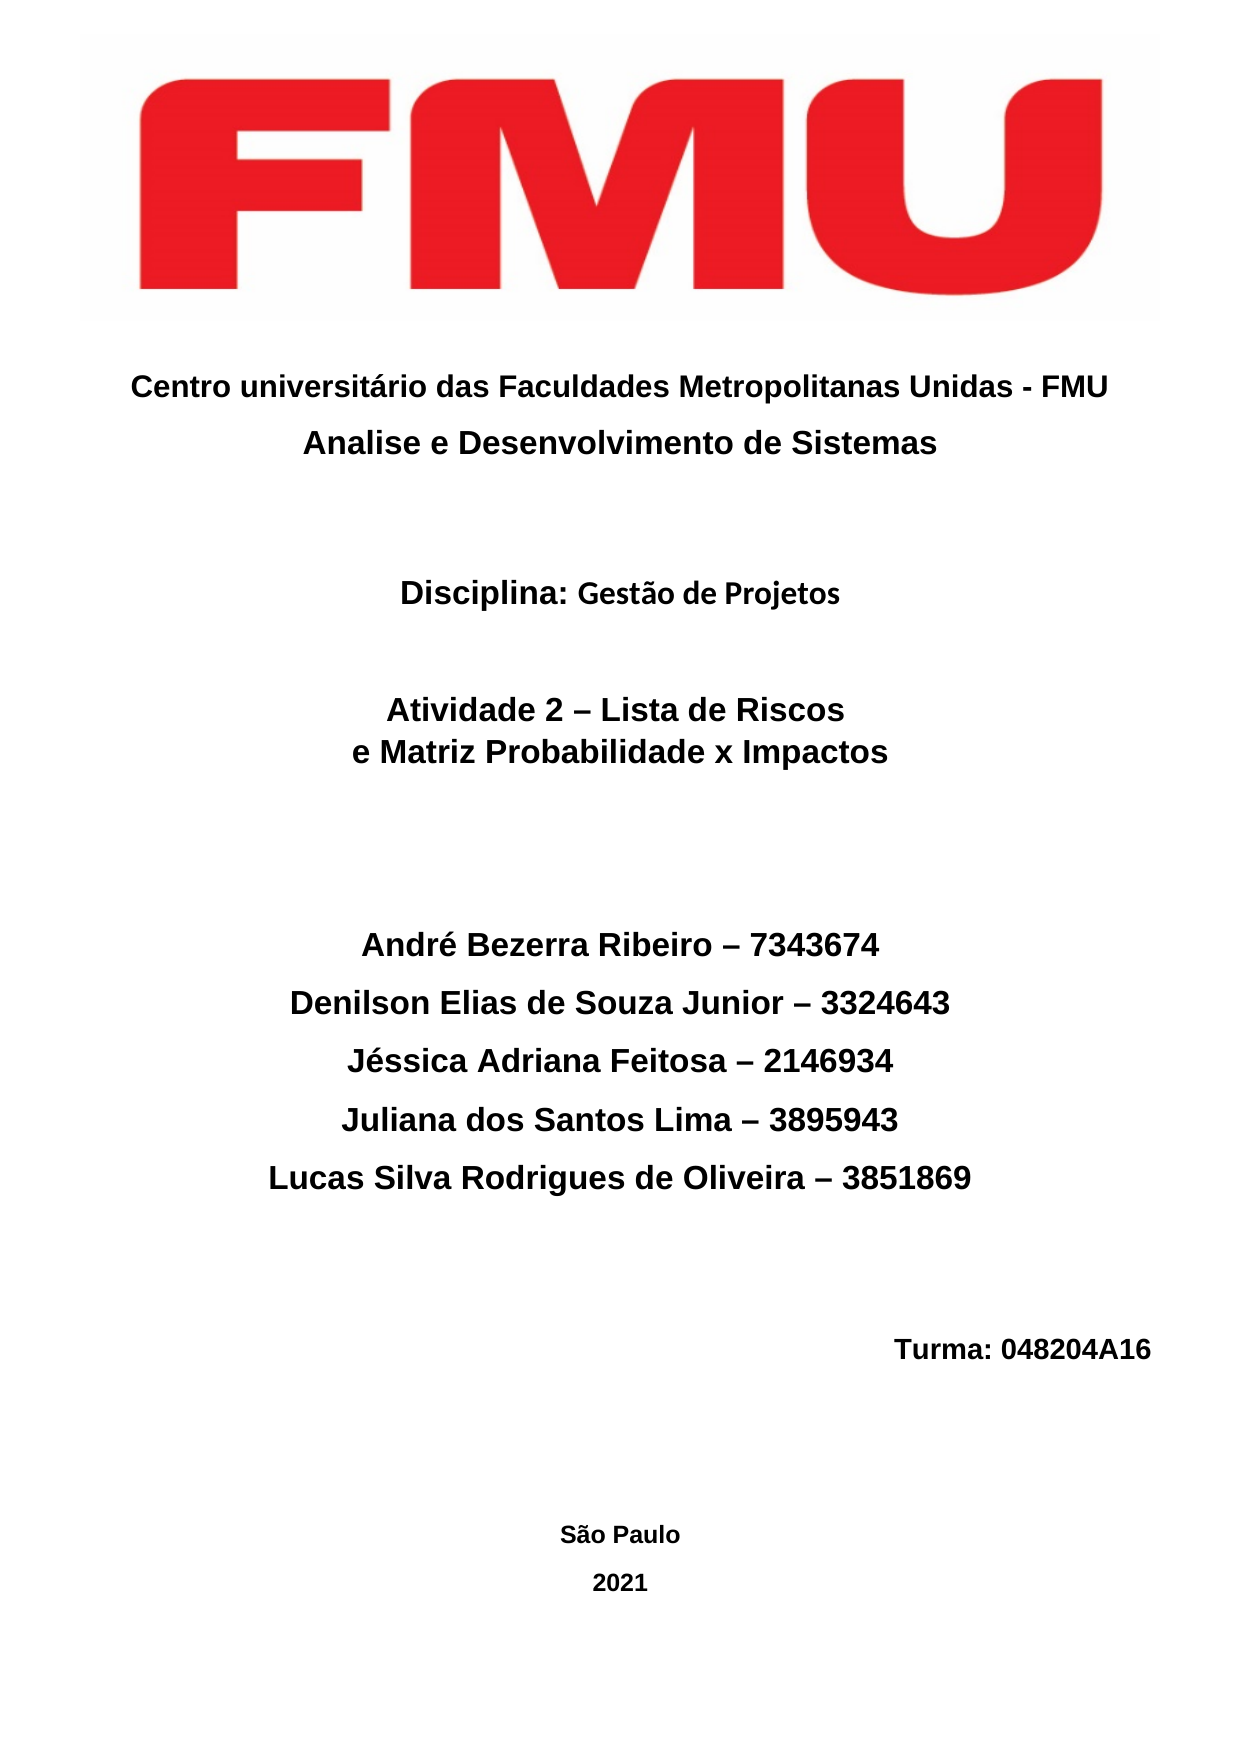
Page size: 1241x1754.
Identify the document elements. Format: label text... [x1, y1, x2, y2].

text Analise e Desenvolvimento de Sistemas [89, 423, 1152, 462]
text Atividade 2 – Lista de Riscos e Matriz Probabilidade x Impactos [89, 690, 1152, 770]
text Turma: 048204A16 [89, 1332, 1152, 1366]
text André Bezerra Ribeiro – 7343674 [89, 925, 1152, 964]
text Jéssica Adriana Feitosa – 2146934 [89, 1042, 1152, 1080]
text Centro universitário das Faculdades Metropolitanas Unidas - FMU [89, 368, 1152, 404]
text Lucas Silva Rodrigues de Oliveira – 3851869 [89, 1158, 1152, 1196]
text Denilson Elias de Souza Junior – 3324643 [89, 983, 1152, 1022]
text Juliana dos Santos Lima – 3895943 [89, 1100, 1152, 1138]
text Disciplina: Gestão de Projetos [89, 572, 1152, 612]
text 2021 [89, 1568, 1152, 1597]
text São Paulo [177, 1520, 1063, 1549]
picture [79, 34, 1161, 321]
